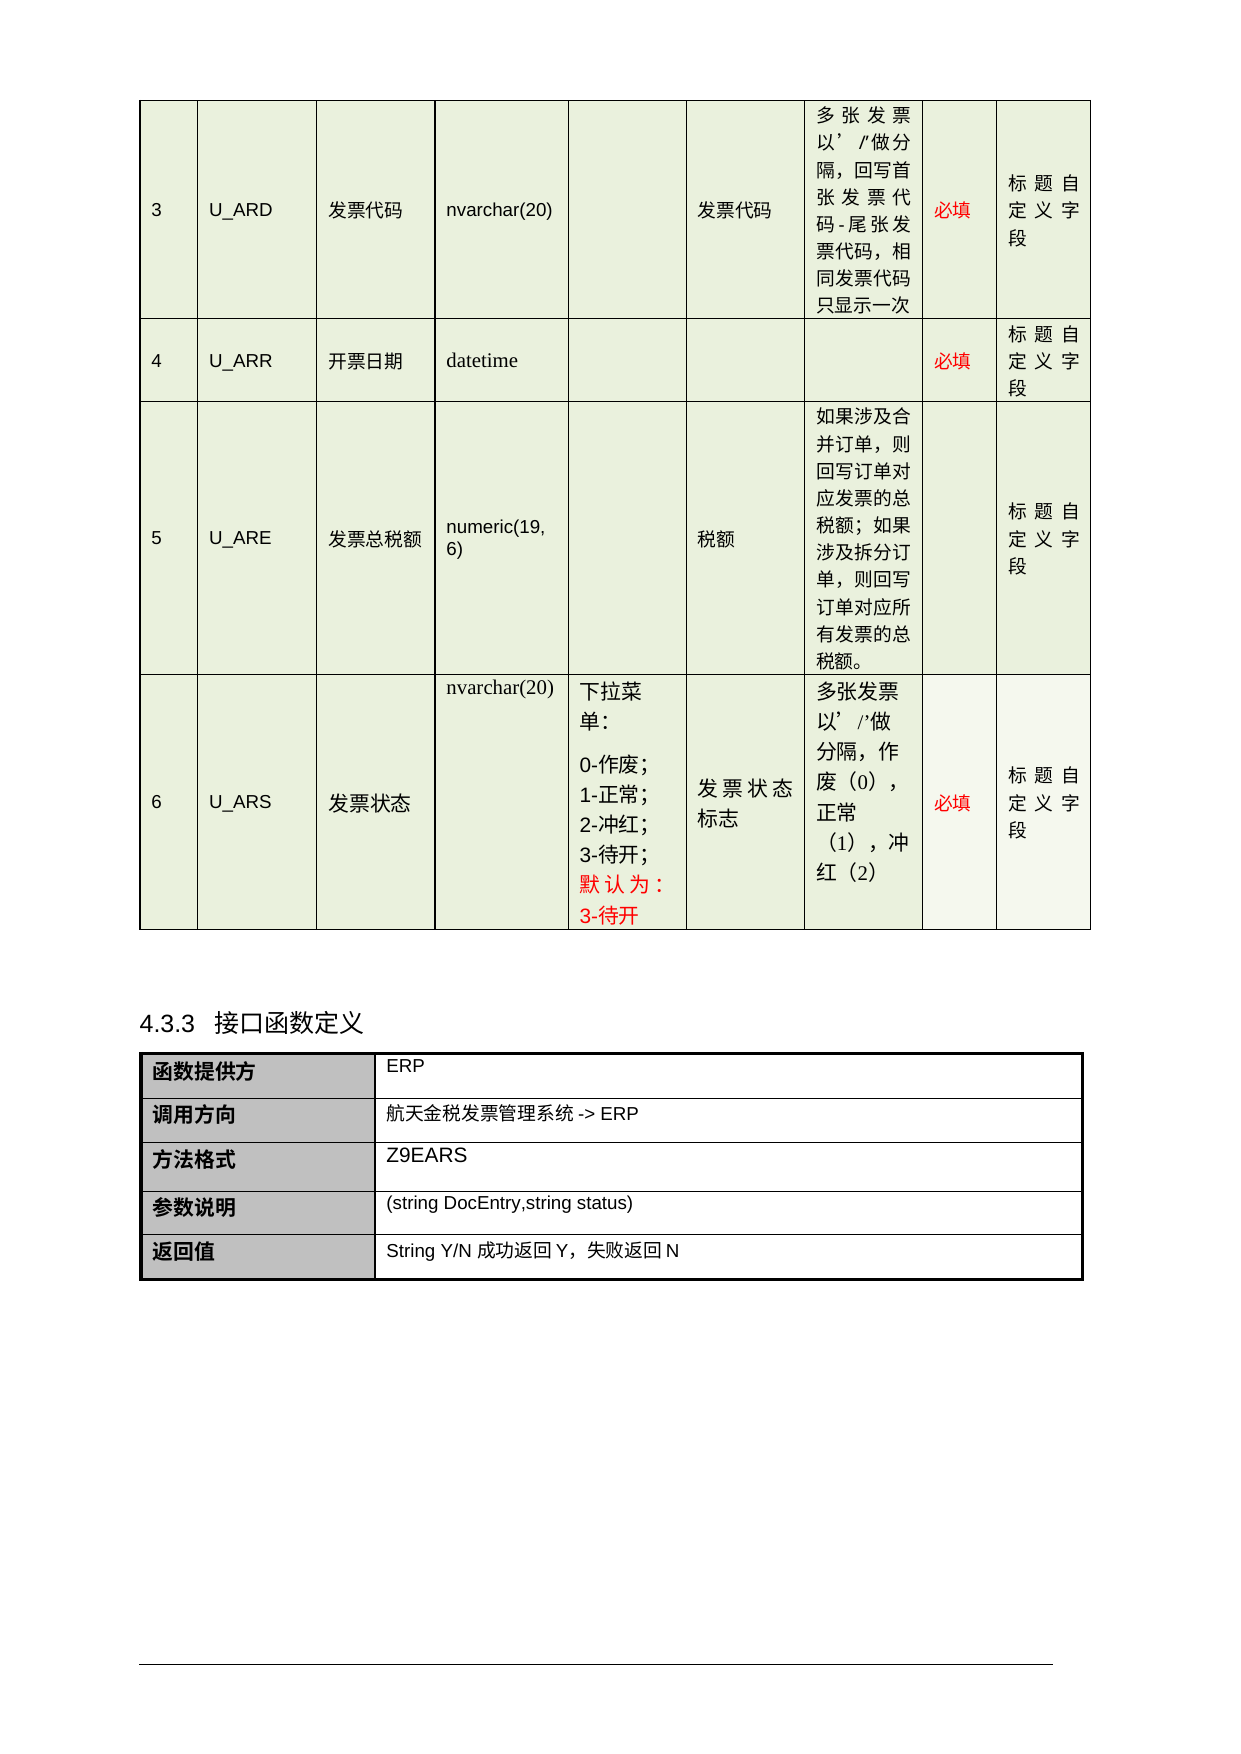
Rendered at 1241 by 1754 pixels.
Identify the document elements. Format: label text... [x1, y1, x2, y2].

table_cell 航天金税发票管理系统 -> ERP [376, 1099, 1081, 1142]
table_cell 4 [141, 319, 197, 401]
table_cell 下拉菜单： 0-作废； 1-正常； 2-冲红； 3-待开； 默认为：3-待开 [569, 675, 686, 929]
table_cell nvarchar(20) [436, 101, 568, 318]
table_cell 参数说明 [143, 1192, 374, 1234]
table_cell 税额 [687, 402, 804, 674]
table_cell 必填 [923, 101, 996, 318]
table_header 函数提供方 [143, 1055, 374, 1098]
table_cell [687, 319, 804, 401]
table_cell (string DocEntry,string status) [376, 1192, 1081, 1234]
table_cell 标题自定义字段 [997, 402, 1090, 674]
table_cell U_ARE [198, 402, 316, 674]
table_cell 开票日期 [317, 319, 434, 401]
table_cell 发票代码 [687, 101, 804, 318]
table_cell [569, 101, 686, 318]
table_cell 发票状态标志 [687, 675, 804, 929]
subtitle 接口函数定义 [139, 1003, 1090, 1039]
table_cell 3 [141, 101, 197, 318]
table_header ERP [376, 1055, 1081, 1098]
table_cell nvarchar(20) [436, 675, 568, 929]
table_cell 如果涉及合并订单，则回写订单对应发票的总税额；如果涉及拆分订单，则回写订单对应所有发票的总税额。 [805, 402, 922, 674]
table_cell U_ARR [198, 319, 316, 401]
table_cell String Y/N 成功返回Y，失败返回N [376, 1235, 1081, 1278]
table_cell 必填 [923, 319, 996, 401]
table_cell U_ARD [198, 101, 316, 318]
table_cell 多张发票以’/’做分隔，回写首张发票代码-尾张发票代码，相同发票代码只显示一次 [805, 101, 922, 318]
table_cell [569, 402, 686, 674]
table_cell [923, 402, 996, 674]
table_cell [569, 319, 686, 401]
table_cell numeric(19, 6) [436, 402, 568, 674]
table_cell 方法格式 [143, 1143, 374, 1191]
table_cell 5 [141, 402, 197, 674]
table_cell datetime [436, 319, 568, 401]
table_cell 标题自定义字段 [997, 101, 1090, 318]
table_cell 多张发票以’/’做分隔，作废（0），正常（1），冲红（2） [805, 675, 922, 929]
table_cell 发票代码 [317, 101, 434, 318]
table_cell 标题自定义字段 [997, 319, 1090, 401]
table_cell [805, 319, 922, 401]
table_cell 调用方向 [143, 1099, 374, 1142]
table_cell 标题自定义字段 [997, 675, 1090, 929]
table_cell 发票状态 [317, 675, 434, 929]
table_cell 发票总税额 [317, 402, 434, 674]
table_cell U_ARS [198, 675, 316, 929]
table_cell 返回值 [143, 1235, 374, 1278]
table_cell Z9EARS [376, 1143, 1081, 1191]
table_cell 必填 [923, 675, 996, 929]
table_cell 6 [141, 675, 197, 929]
